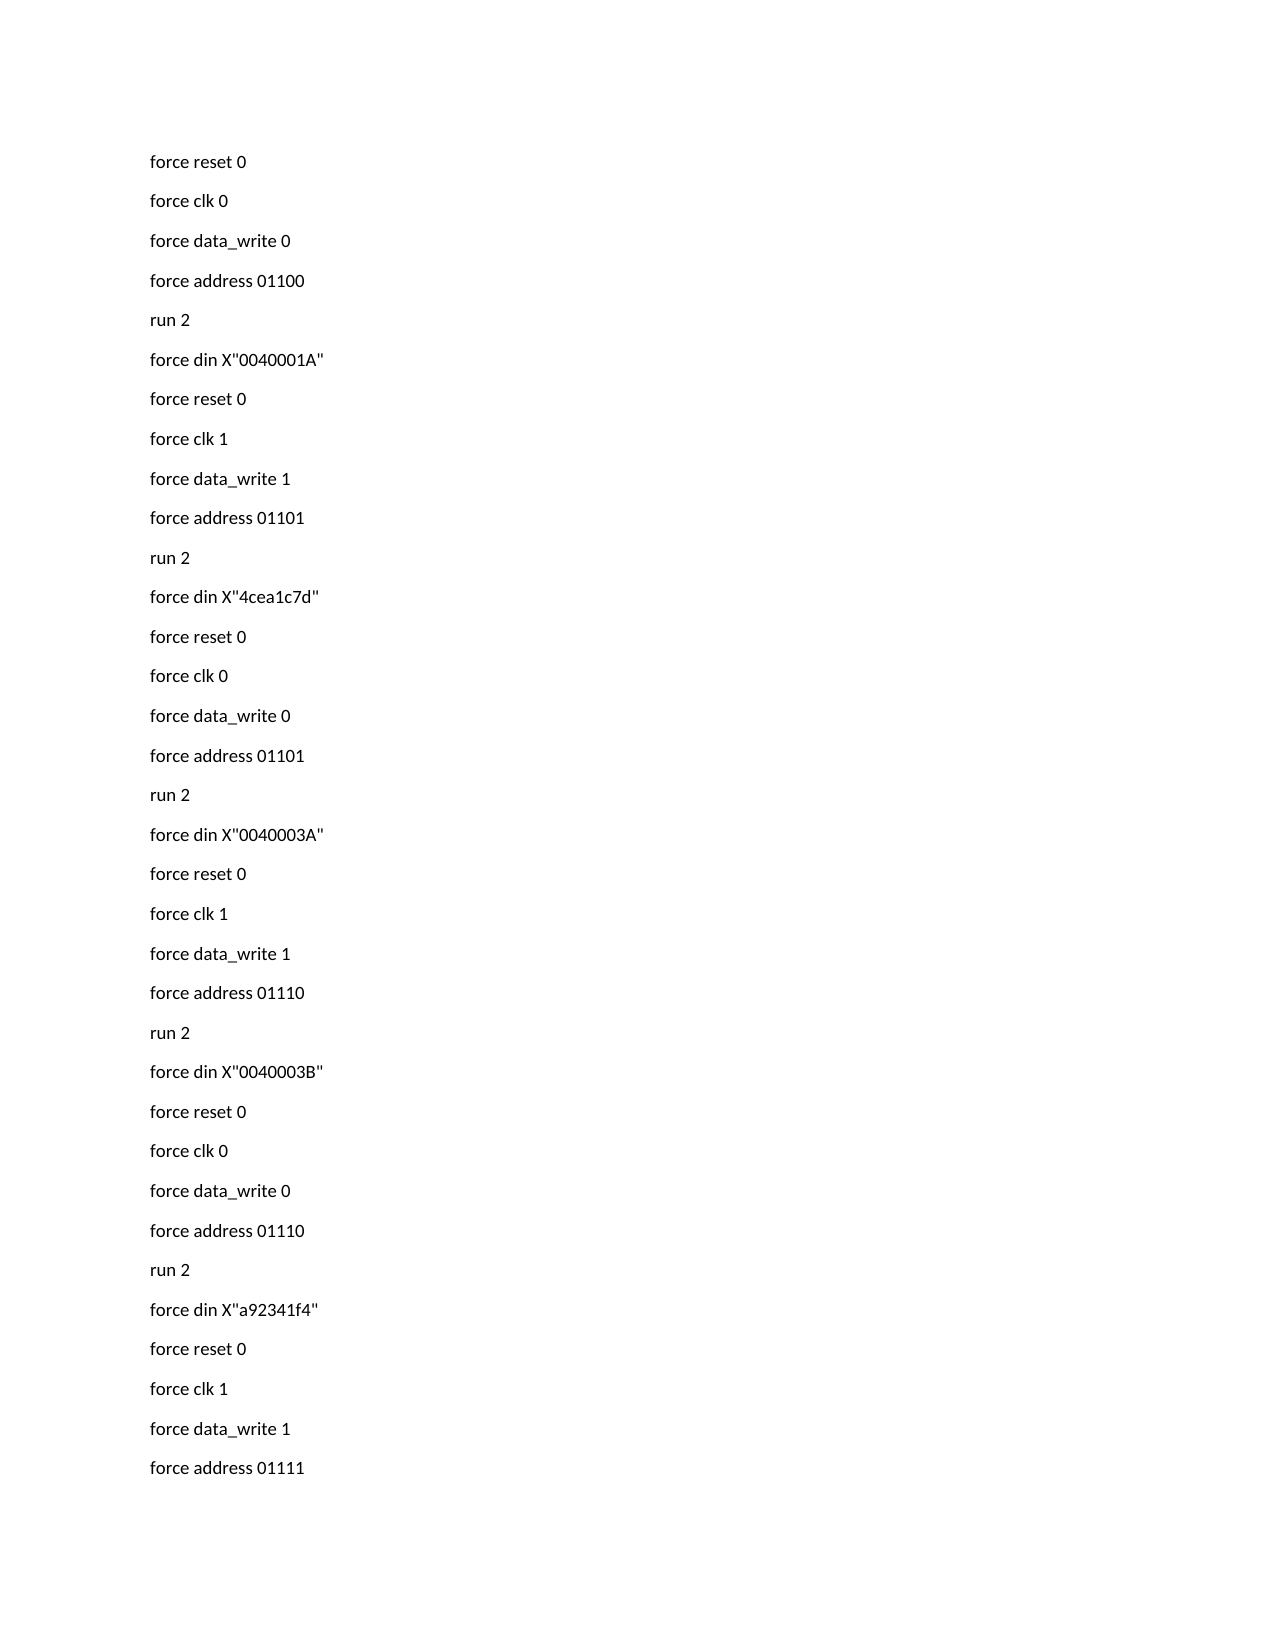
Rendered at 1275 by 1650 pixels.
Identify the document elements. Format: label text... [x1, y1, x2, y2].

text force din X"a92341f4" [150, 1298, 1125, 1321]
text force clk 1 [150, 1377, 1125, 1400]
text force clk 0 [150, 189, 1125, 212]
text force data_write 0 [150, 229, 1125, 252]
text force address 01101 [150, 506, 1125, 529]
text force reset 0 [150, 862, 1125, 885]
text force address 01100 [150, 269, 1125, 292]
text force address 01110 [150, 1219, 1125, 1242]
text force reset 0 [150, 625, 1125, 648]
text force address 01111 [150, 1456, 1125, 1479]
text force address 01101 [150, 744, 1125, 767]
text force data_write 1 [150, 942, 1125, 964]
text force reset 0 [150, 387, 1125, 410]
text force clk 1 [150, 427, 1125, 450]
text run 2 [150, 308, 1125, 331]
text force din X"0040001A" [150, 348, 1125, 371]
text force address 01110 [150, 981, 1125, 1004]
text force clk 1 [150, 902, 1125, 925]
text force clk 0 [150, 1139, 1125, 1162]
text force din X"4cea1c7d" [150, 585, 1125, 608]
text force data_write 1 [150, 467, 1125, 489]
text force data_write 0 [150, 1179, 1125, 1202]
text run 2 [150, 783, 1125, 806]
text run 2 [150, 1258, 1125, 1281]
text force data_write 0 [150, 704, 1125, 727]
text force clk 0 [150, 664, 1125, 687]
text force reset 0 [150, 1337, 1125, 1360]
text run 2 [150, 546, 1125, 569]
text force reset 0 [150, 150, 1125, 173]
text force din X"0040003A" [150, 823, 1125, 846]
text force reset 0 [150, 1100, 1125, 1123]
text run 2 [150, 1021, 1125, 1044]
text force din X"0040003B" [150, 1060, 1125, 1083]
text force data_write 1 [150, 1417, 1125, 1439]
